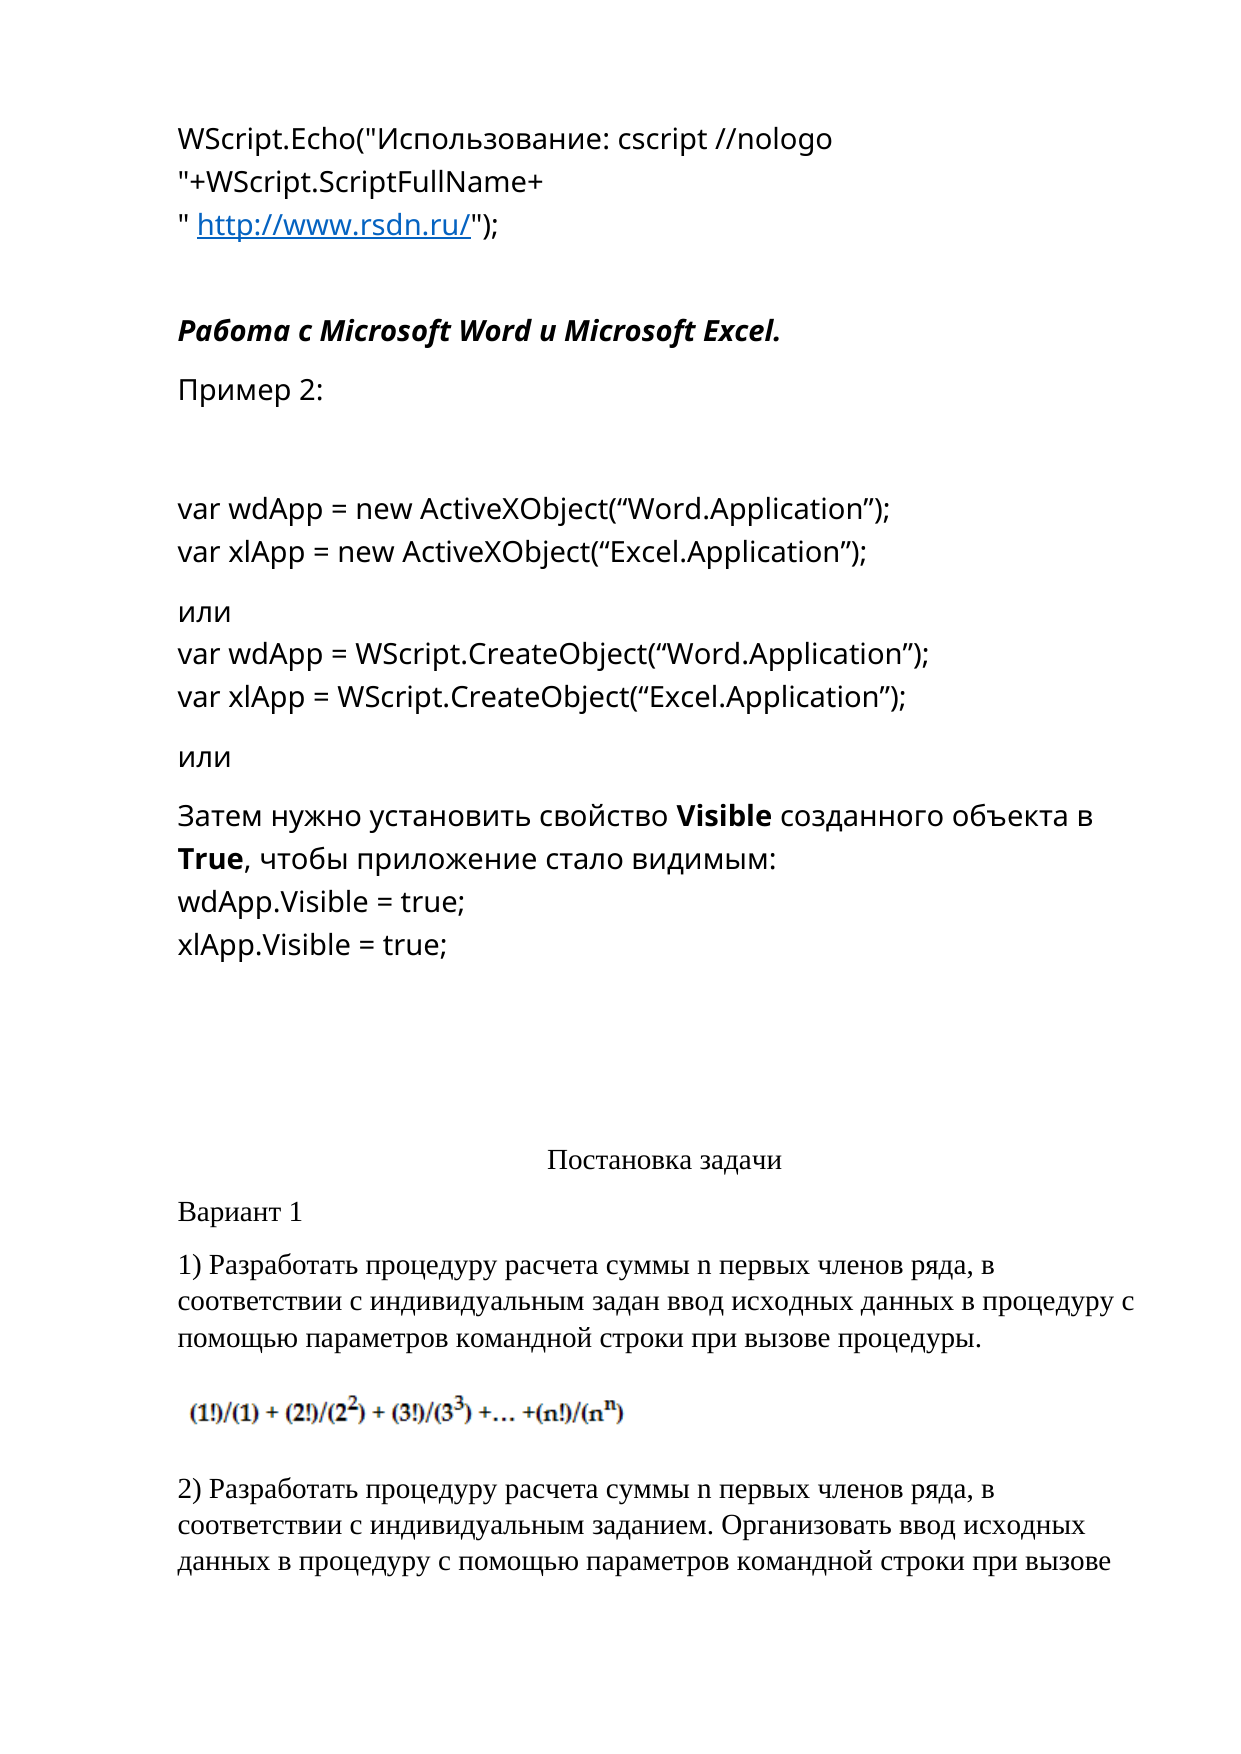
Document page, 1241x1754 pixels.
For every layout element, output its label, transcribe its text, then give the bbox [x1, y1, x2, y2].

text Вариант 1 [177, 1194, 1152, 1228]
text Пример 2: [177, 369, 1152, 409]
text или var wdApp = WScript.CreateObject(“Word.Application”); var xlApp = WScript.CreateObject(“Excel.Application”); [177, 591, 1152, 716]
text или [177, 736, 1152, 776]
picture [177, 1372, 659, 1453]
text 2) Разработать процедуру расчета суммы n первых членов ряда, в соответствии с индивидуальным заданием. Организовать ввод исходных данных в процедуру с помощью параметров командной строки при вызове [177, 1471, 1152, 1577]
text Затем нужно установить свойство Visible созданного объекта в True, чтобы приложение стало видимым: wdApp.Visible = true; xlApp.Visible = true; [177, 795, 1152, 963]
text var wdApp = new ActiveXObject(“Word.Application”); var xlApp = new ActiveXObject(“Excel.Application”); [177, 488, 1152, 571]
text Работа с Microsoft Word и Microsoft Excel. [177, 310, 1152, 350]
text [177, 118, 1152, 243]
text Постановка задачи [177, 1142, 1152, 1175]
text 1) Разработать процедуру расчета суммы n первых членов ряда, в соответствии с индивидуальным задан ввод исходных данных в процедуру с помощью параметров командной строки при вызове процедуры. [177, 1247, 1152, 1353]
